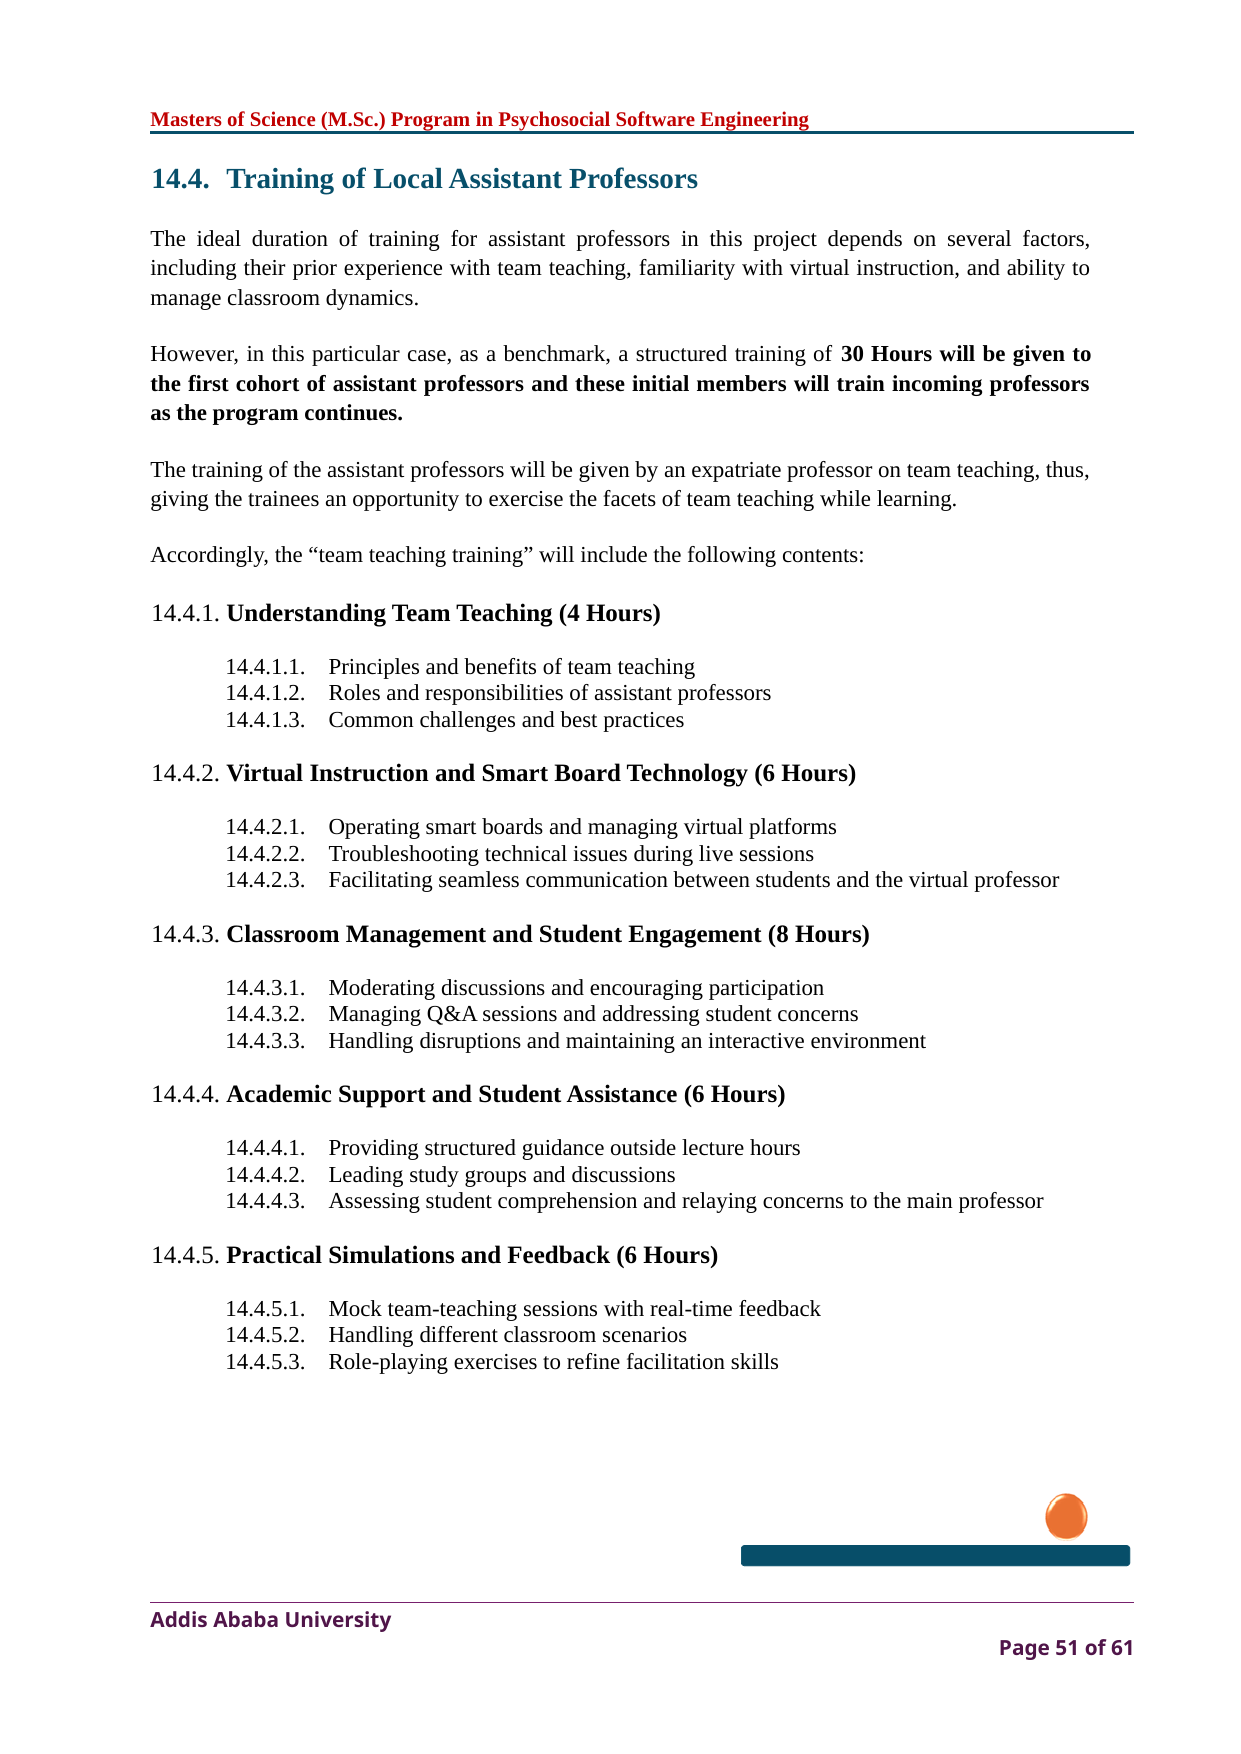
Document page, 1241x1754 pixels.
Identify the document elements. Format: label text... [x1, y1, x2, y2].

subtitle Mock team-teaching sessions with real-time feedback [225, 1295, 1092, 1321]
subtitle Handling different classroom scenarios [225, 1321, 1092, 1348]
subtitle Role-playing exercises to refine facilitation skills [225, 1348, 1092, 1374]
subtitle Moderating discussions and encouraging participation [225, 974, 1092, 1000]
subtitle Troubleshooting technical issues during live sessions [225, 840, 1092, 866]
subtitle Providing structured guidance outside lecture hours [225, 1134, 1092, 1161]
subtitle Facilitating seamless communication between students and the virtual professor [225, 866, 1092, 892]
subtitle Operating smart boards and managing virtual platforms [225, 813, 1092, 840]
text The training of the assistant professors will be given by an expatriate professor on team teaching, thus, giving the trainees an opportunity to exercise the facets of team teaching while learning. [150, 456, 1092, 511]
picture [737, 1490, 1135, 1572]
text However, in this particular case, as a benchmark, a structured training of 30 Hours will be given to the first cohort of assistant professors and these initial members will train incoming professors as the program continues. [150, 340, 1092, 426]
subtitle Leading study groups and discussions [225, 1161, 1092, 1187]
subtitle Common challenges and best practices [225, 706, 1092, 732]
subtitle Handling disruptions and maintaining an interactive environment [225, 1027, 1092, 1053]
subtitle Practical Simulations and Feedback (6 Hours) [151, 1240, 1092, 1269]
subtitle Principles and benefits of team teaching [225, 653, 1092, 679]
subtitle Virtual Instruction and Smart Board Technology (6 Hours) [151, 758, 1092, 787]
subtitle Roles and responsibilities of assistant professors [225, 679, 1092, 706]
subtitle Classroom Management and Student Engagement (8 Hours) [151, 919, 1092, 948]
subtitle Training of Local Assistant Professors [151, 161, 1092, 195]
subtitle Academic Support and Student Assistance (6 Hours) [151, 1079, 1092, 1108]
text The ideal duration of training for assistant professors in this project depends on several factors, including their prior experience with team teaching, familiarity with virtual instruction, and ability to manage classroom dynamics. [150, 225, 1092, 310]
subtitle Managing Q&A sessions and addressing student concerns [225, 1000, 1092, 1027]
text Accordingly, the “team teaching training” will include the following contents: [150, 541, 1092, 568]
subtitle Understanding Team Teaching (4 Hours) [151, 598, 1092, 627]
subtitle Assessing student comprehension and relaying concerns to the main professor [225, 1187, 1092, 1213]
